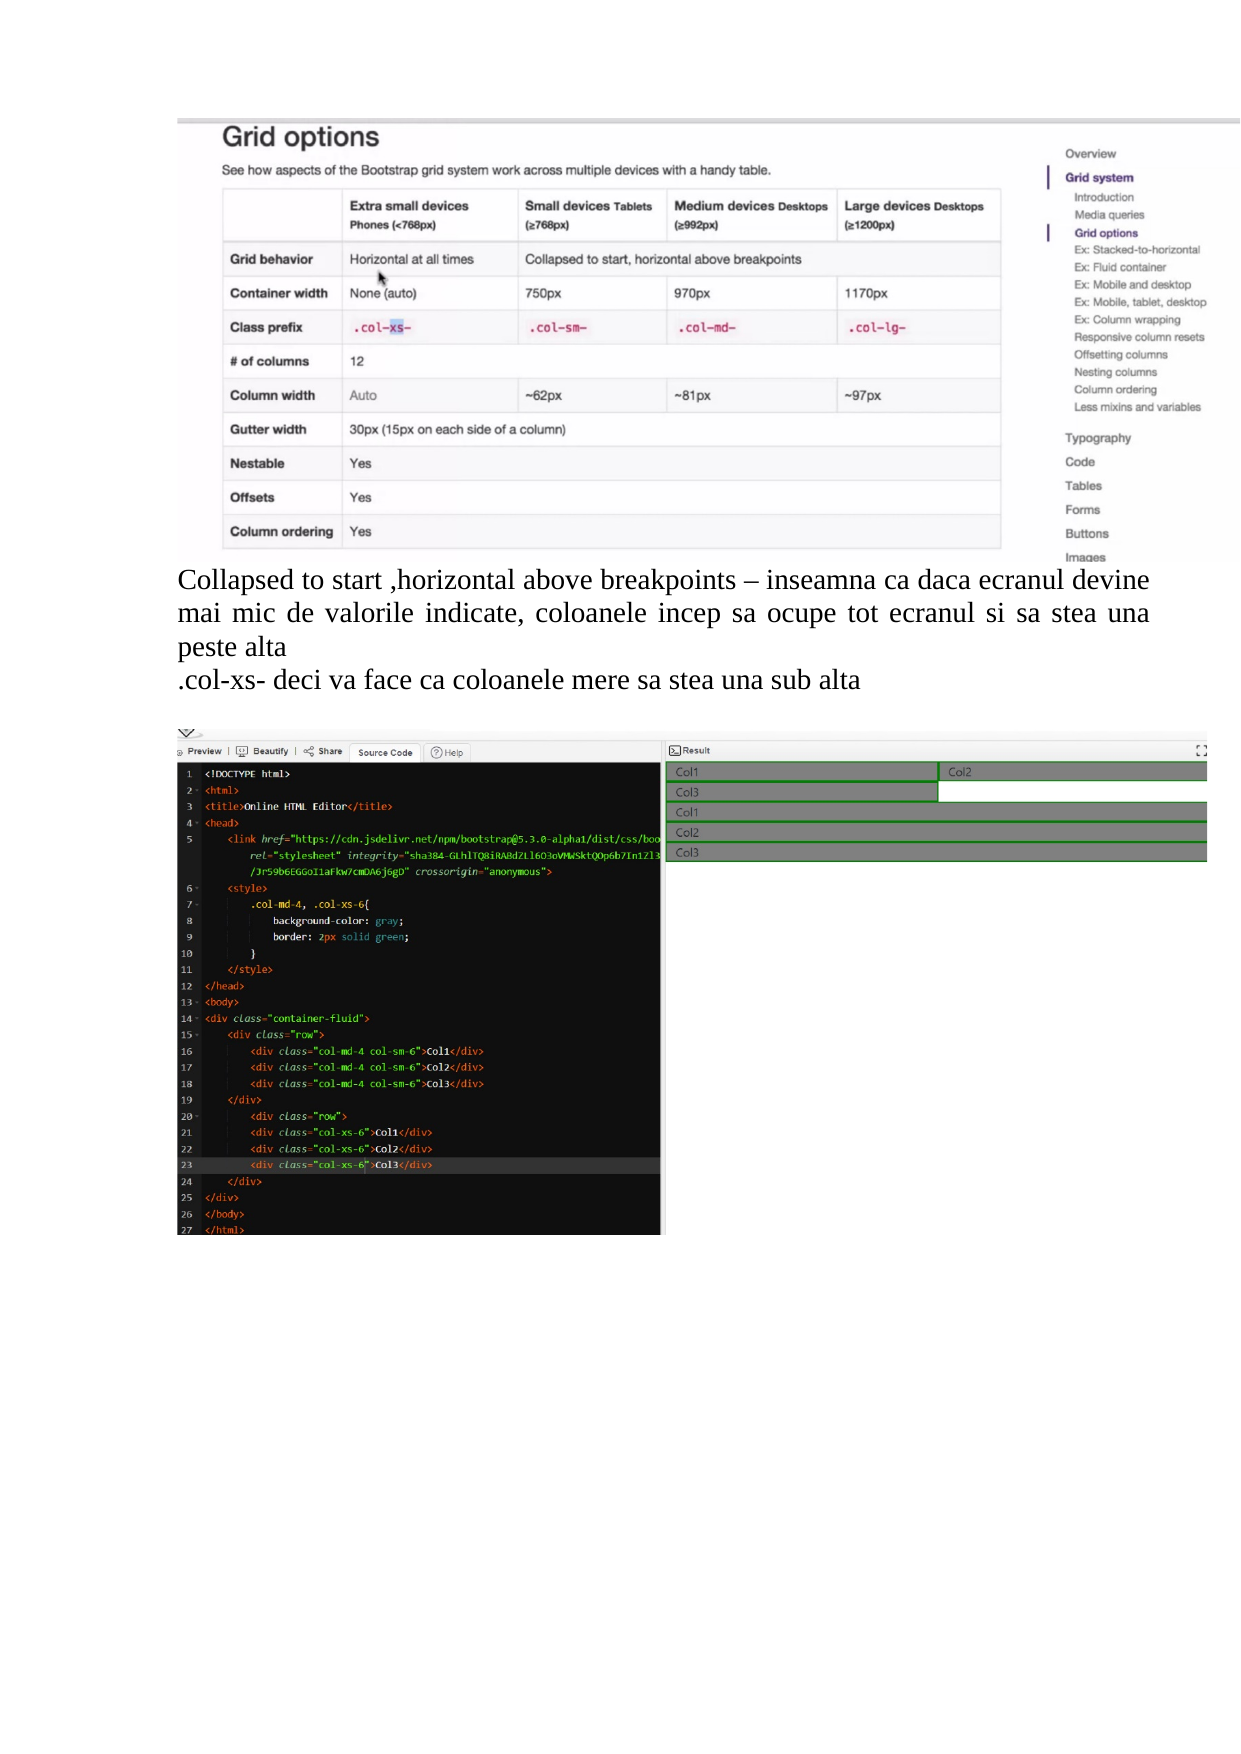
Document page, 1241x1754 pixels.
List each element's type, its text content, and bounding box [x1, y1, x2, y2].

picture [177, 729, 1208, 1235]
text Collapsed to start ,horizontal above breakpoints – inseamna ca daca ecranul devine mai mic de valorile indicate, coloanele incep sa ocupe tot ecranul si sa stea una peste alta [177, 562, 1152, 662]
picture [177, 118, 1241, 562]
text .col-xs- deci va face ca coloanele mere sa stea una sub alta [177, 662, 1152, 696]
